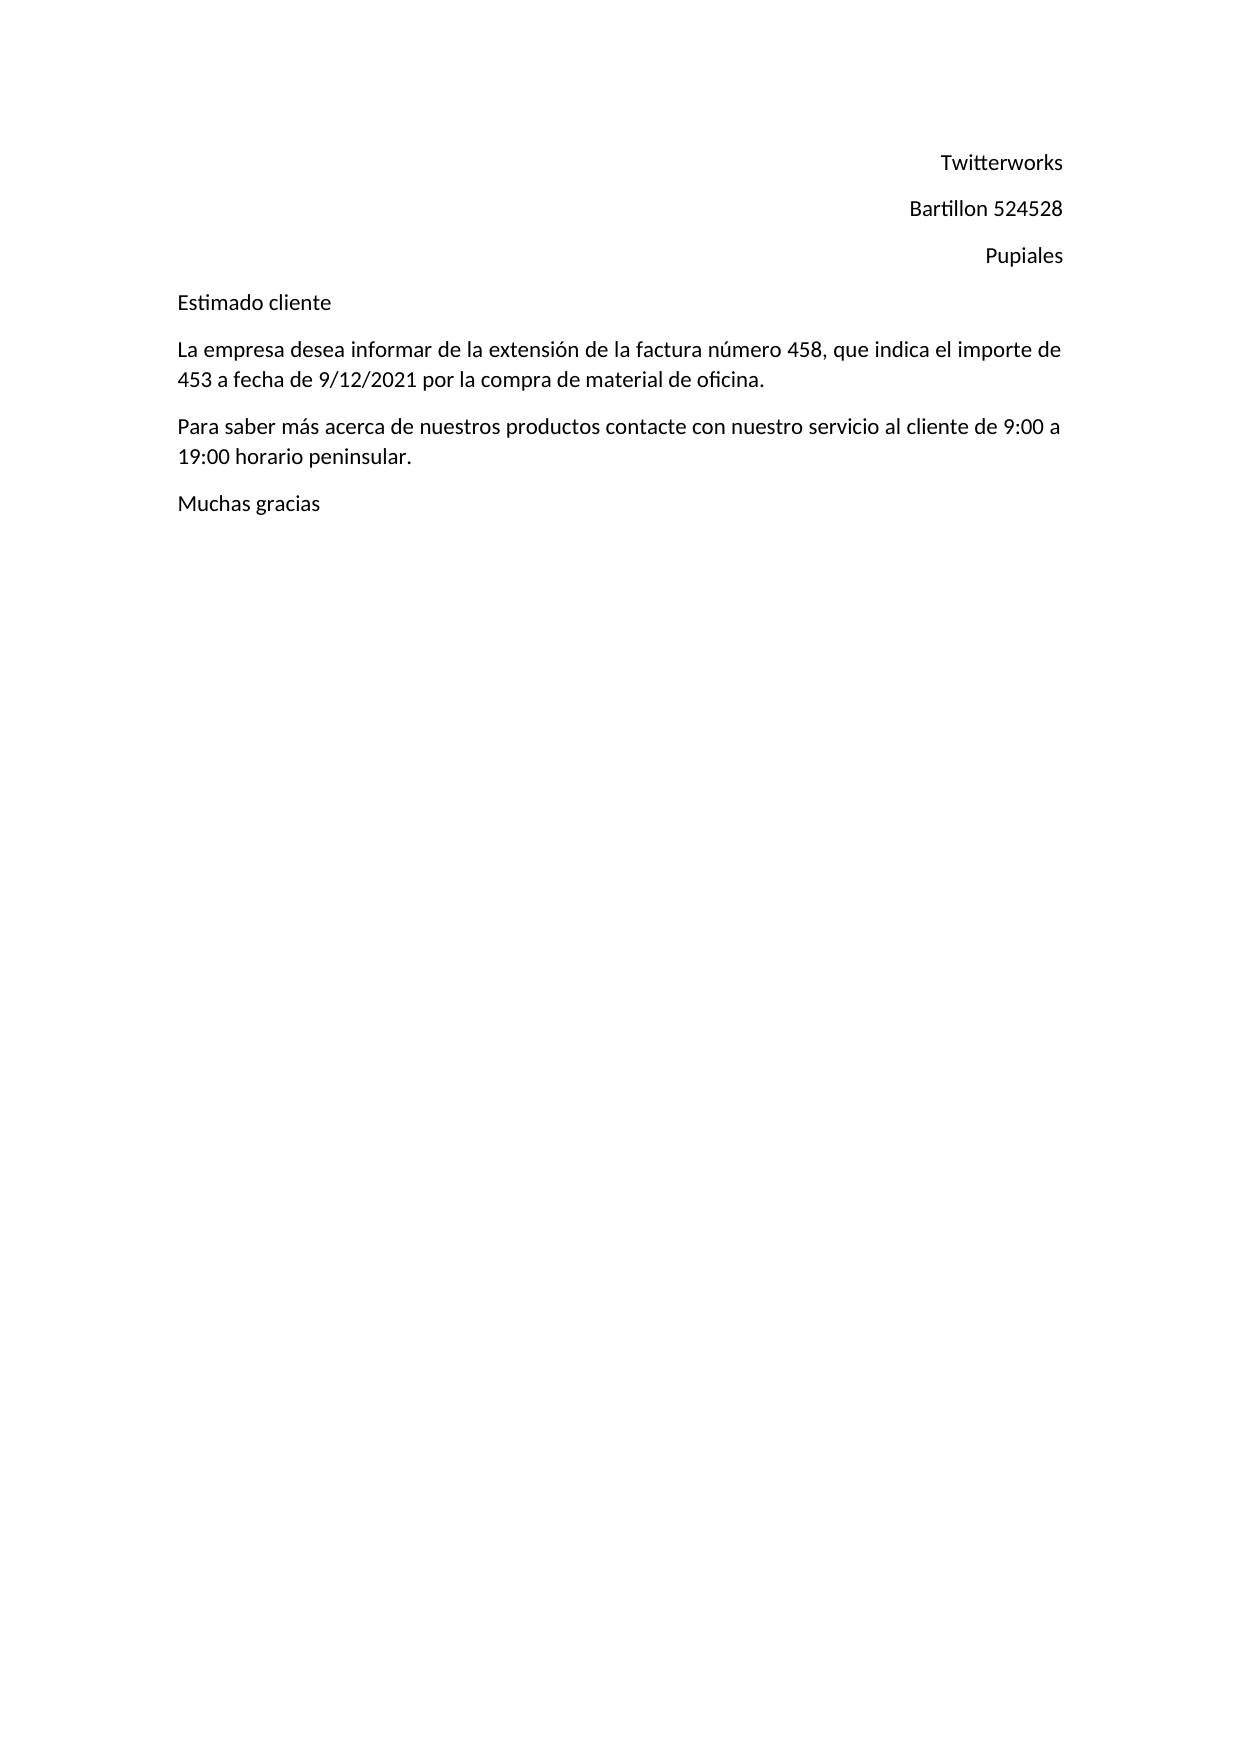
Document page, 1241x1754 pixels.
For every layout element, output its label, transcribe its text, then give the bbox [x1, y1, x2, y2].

text Pupiales [177, 241, 1063, 269]
text Estimado cliente [177, 288, 1063, 316]
text Bartillon 524528 [177, 194, 1063, 222]
text La empresa desea informar de la extensión de la factura número 458, que indica el importe de 453 a fecha de 9/12/2021 por la compra de material de oficina. [177, 335, 1063, 393]
text Twitterworks [177, 148, 1063, 176]
text Para saber más acerca de nuestros productos contacte con nuestro servicio al cliente de 9:00 a 19:00 horario peninsular. [177, 412, 1063, 470]
text Muchas gracias [177, 489, 1063, 517]
